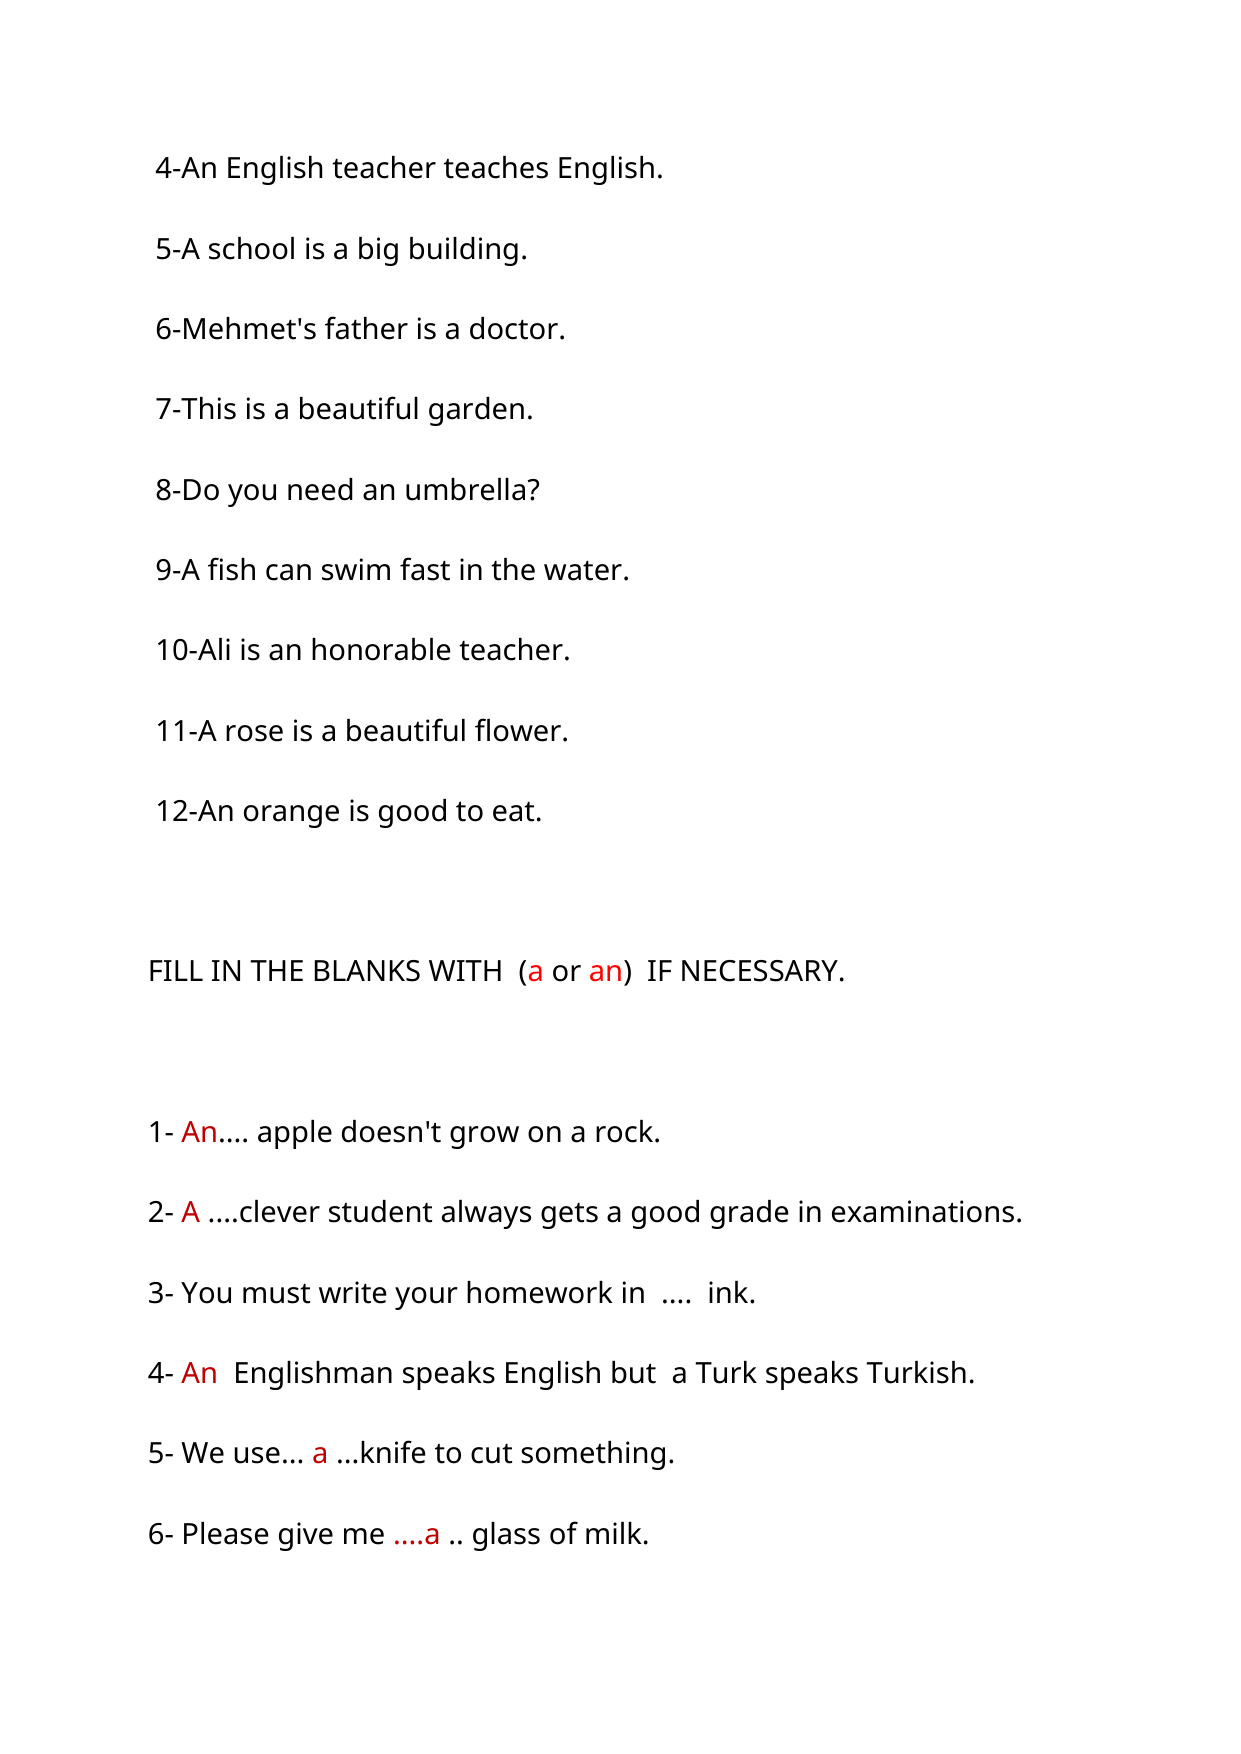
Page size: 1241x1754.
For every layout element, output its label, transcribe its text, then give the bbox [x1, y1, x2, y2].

text 4-An English teacher teaches English. [148, 148, 1093, 187]
text 6-Mehmet's father is a doctor. [148, 308, 1093, 348]
text 5- We use... a ...knife to cut something. [148, 1433, 1093, 1472]
text 12-An orange is good to eat. [148, 790, 1093, 830]
text 3- You must write your homework in .... ink. [148, 1272, 1093, 1312]
text 8-Do you need an umbrella? [148, 469, 1093, 508]
text 9-A fish can swim fast in the water. [148, 549, 1093, 589]
text 11-A rose is a beautiful flower. [148, 710, 1093, 749]
text 6- Please give me ....a .. glass of milk. [148, 1513, 1093, 1553]
text 4- An Englishman speaks English but a Turk speaks Turkish. [148, 1352, 1093, 1392]
text 7-This is a beautiful garden. [148, 388, 1093, 428]
text 5-A school is a big building. [148, 228, 1093, 268]
text FILL IN THE BLANKS WITH (a or an) IF NECESSARY. [148, 951, 1093, 990]
text 1- An.... apple doesn't grow on a rock. [148, 1111, 1093, 1151]
text 2- A ....clever student always gets a good grade in examinations. [148, 1192, 1093, 1231]
text 10-Ali is an honorable teacher. [148, 629, 1093, 669]
